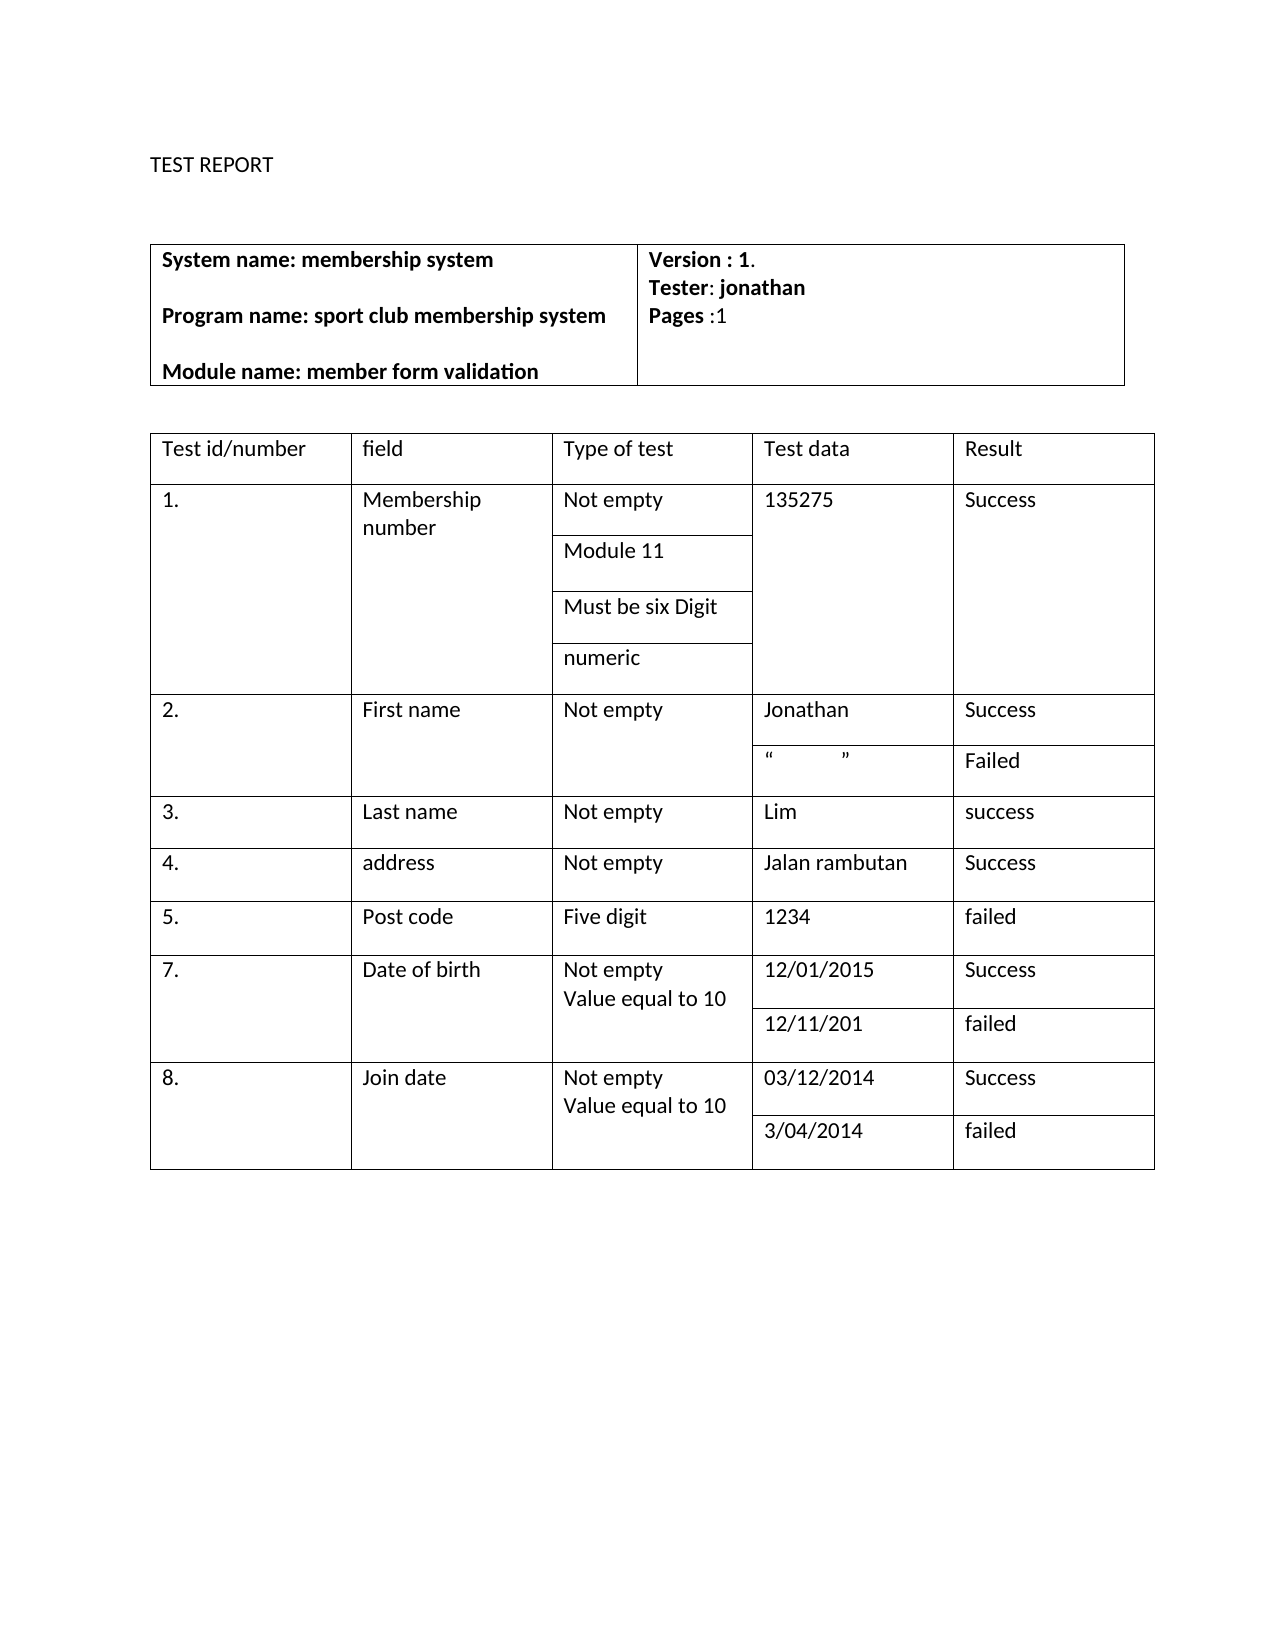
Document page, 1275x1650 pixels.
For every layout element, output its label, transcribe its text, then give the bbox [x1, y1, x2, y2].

table_cell numeric [553, 644, 752, 694]
text TEST REPORT [150, 150, 1125, 178]
table_cell Not empty [553, 797, 752, 847]
table_header System name: membership system Program name: sport club membership system Module name: member form validation [151, 245, 637, 385]
table_cell Last name [352, 797, 552, 847]
table_cell Success [954, 956, 1154, 1008]
table_header Test data [753, 434, 953, 484]
table_cell 8. [151, 1063, 351, 1169]
table_cell 5. [151, 902, 351, 954]
table_cell Success [954, 1063, 1154, 1115]
table_cell Post code [352, 902, 552, 954]
table_cell First name [352, 695, 552, 796]
table_cell Join date [352, 1063, 552, 1169]
table_cell Five digit [553, 902, 752, 954]
table_header Test id/number [151, 434, 351, 484]
table_cell 1234 [753, 902, 953, 954]
table_cell 2. [151, 695, 351, 796]
table_cell Failed [954, 746, 1154, 796]
table_cell Jalan rambutan [753, 849, 953, 901]
table_cell Not empty Value equal to 10 [553, 956, 752, 1062]
table_cell Must be six Digit [553, 592, 752, 642]
table_cell Module 11 [553, 536, 752, 591]
table_cell Not empty [553, 695, 752, 796]
table_cell 12/01/2015 [753, 956, 953, 1008]
table_cell failed [954, 1116, 1154, 1169]
table_cell Not empty Value equal to 10 [553, 1063, 752, 1169]
table_header field [352, 434, 552, 484]
table_cell Not empty [553, 485, 752, 535]
table_cell failed [954, 902, 1154, 954]
table_cell Membership number [352, 485, 552, 694]
table_cell 135275 [753, 485, 953, 694]
table_cell Success [954, 695, 1154, 745]
table_cell Success [954, 485, 1154, 694]
table_cell 4. [151, 849, 351, 901]
table_header Type of test [553, 434, 752, 484]
table_cell address [352, 849, 552, 901]
table_cell Lim [753, 797, 953, 847]
table_cell 7. [151, 956, 351, 1062]
table_header Result [954, 434, 1154, 484]
table_cell “ ” [753, 746, 953, 796]
table_cell 1. [151, 485, 351, 694]
table_cell success [954, 797, 1154, 847]
table_cell Success [954, 849, 1154, 901]
table_cell 12/11/201 [753, 1009, 953, 1062]
table_cell 3/04/2014 [753, 1116, 953, 1169]
table_cell 03/12/2014 [753, 1063, 953, 1115]
table_cell Not empty [553, 849, 752, 901]
table_cell failed [954, 1009, 1154, 1062]
table_cell Date of birth [352, 956, 552, 1062]
table_cell 3. [151, 797, 351, 847]
table_cell Jonathan [753, 695, 953, 745]
table_header Version : 1. Tester: jonathan Pages :1 [638, 245, 1124, 385]
